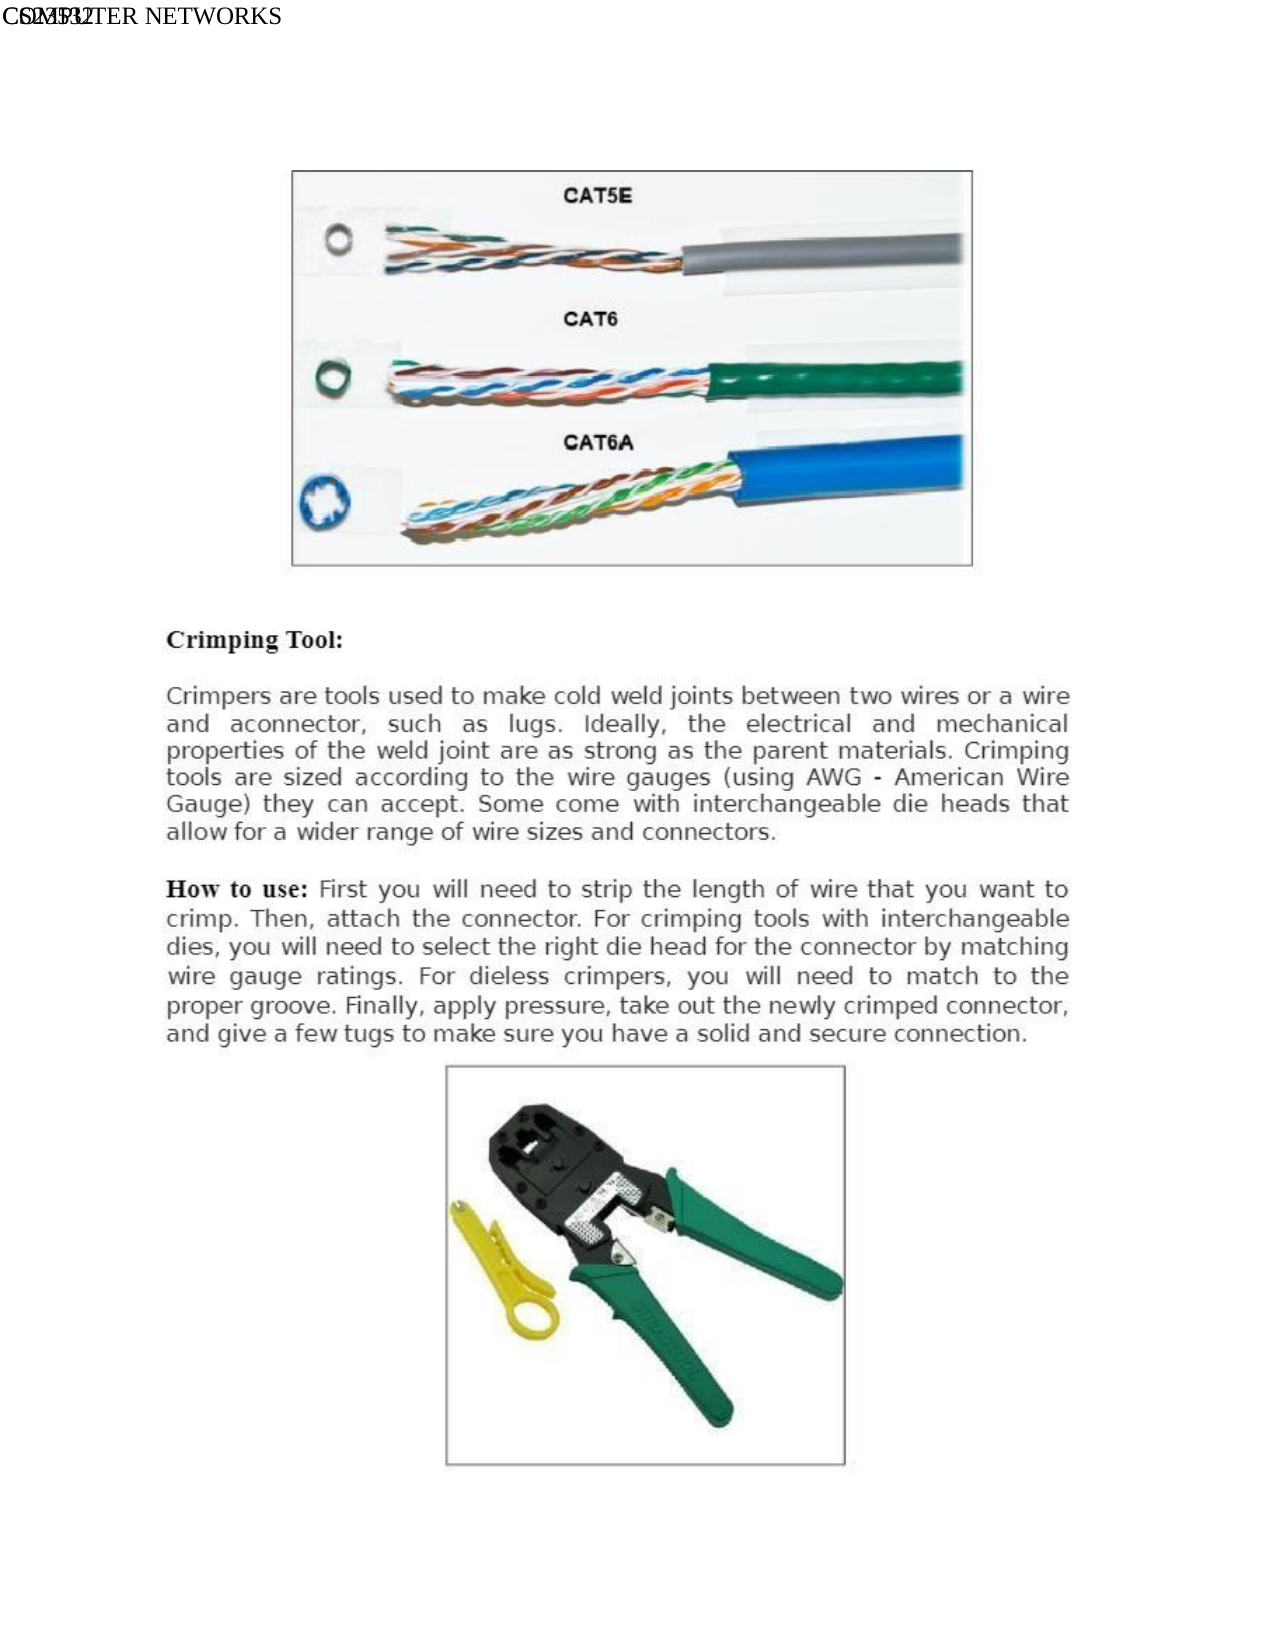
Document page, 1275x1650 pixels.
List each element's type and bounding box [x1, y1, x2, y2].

picture [150, 148, 1091, 1473]
